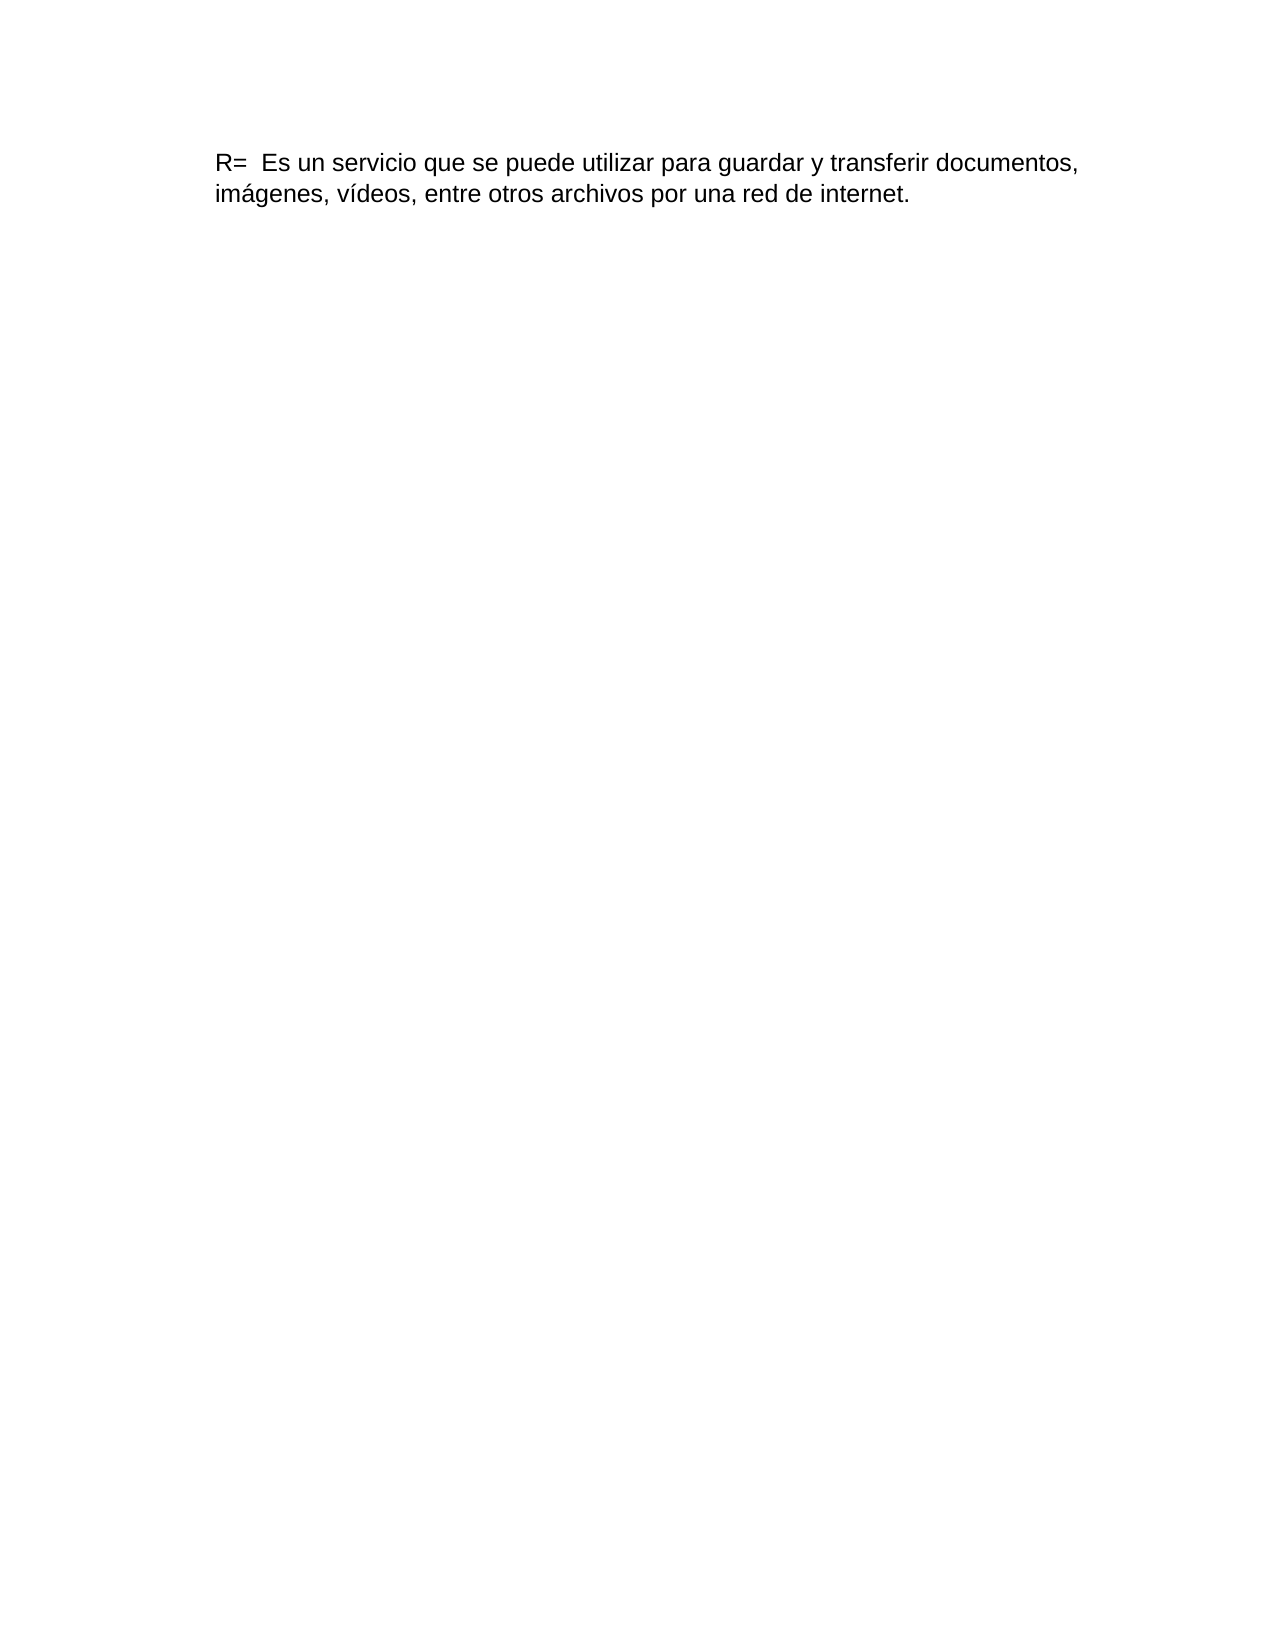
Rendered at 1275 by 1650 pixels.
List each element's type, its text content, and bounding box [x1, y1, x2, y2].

text R= Es un servicio que se puede utilizar para guardar y transferir documentos, imágenes, vídeos, entre otros archivos por una red de internet. [215, 148, 1098, 207]
